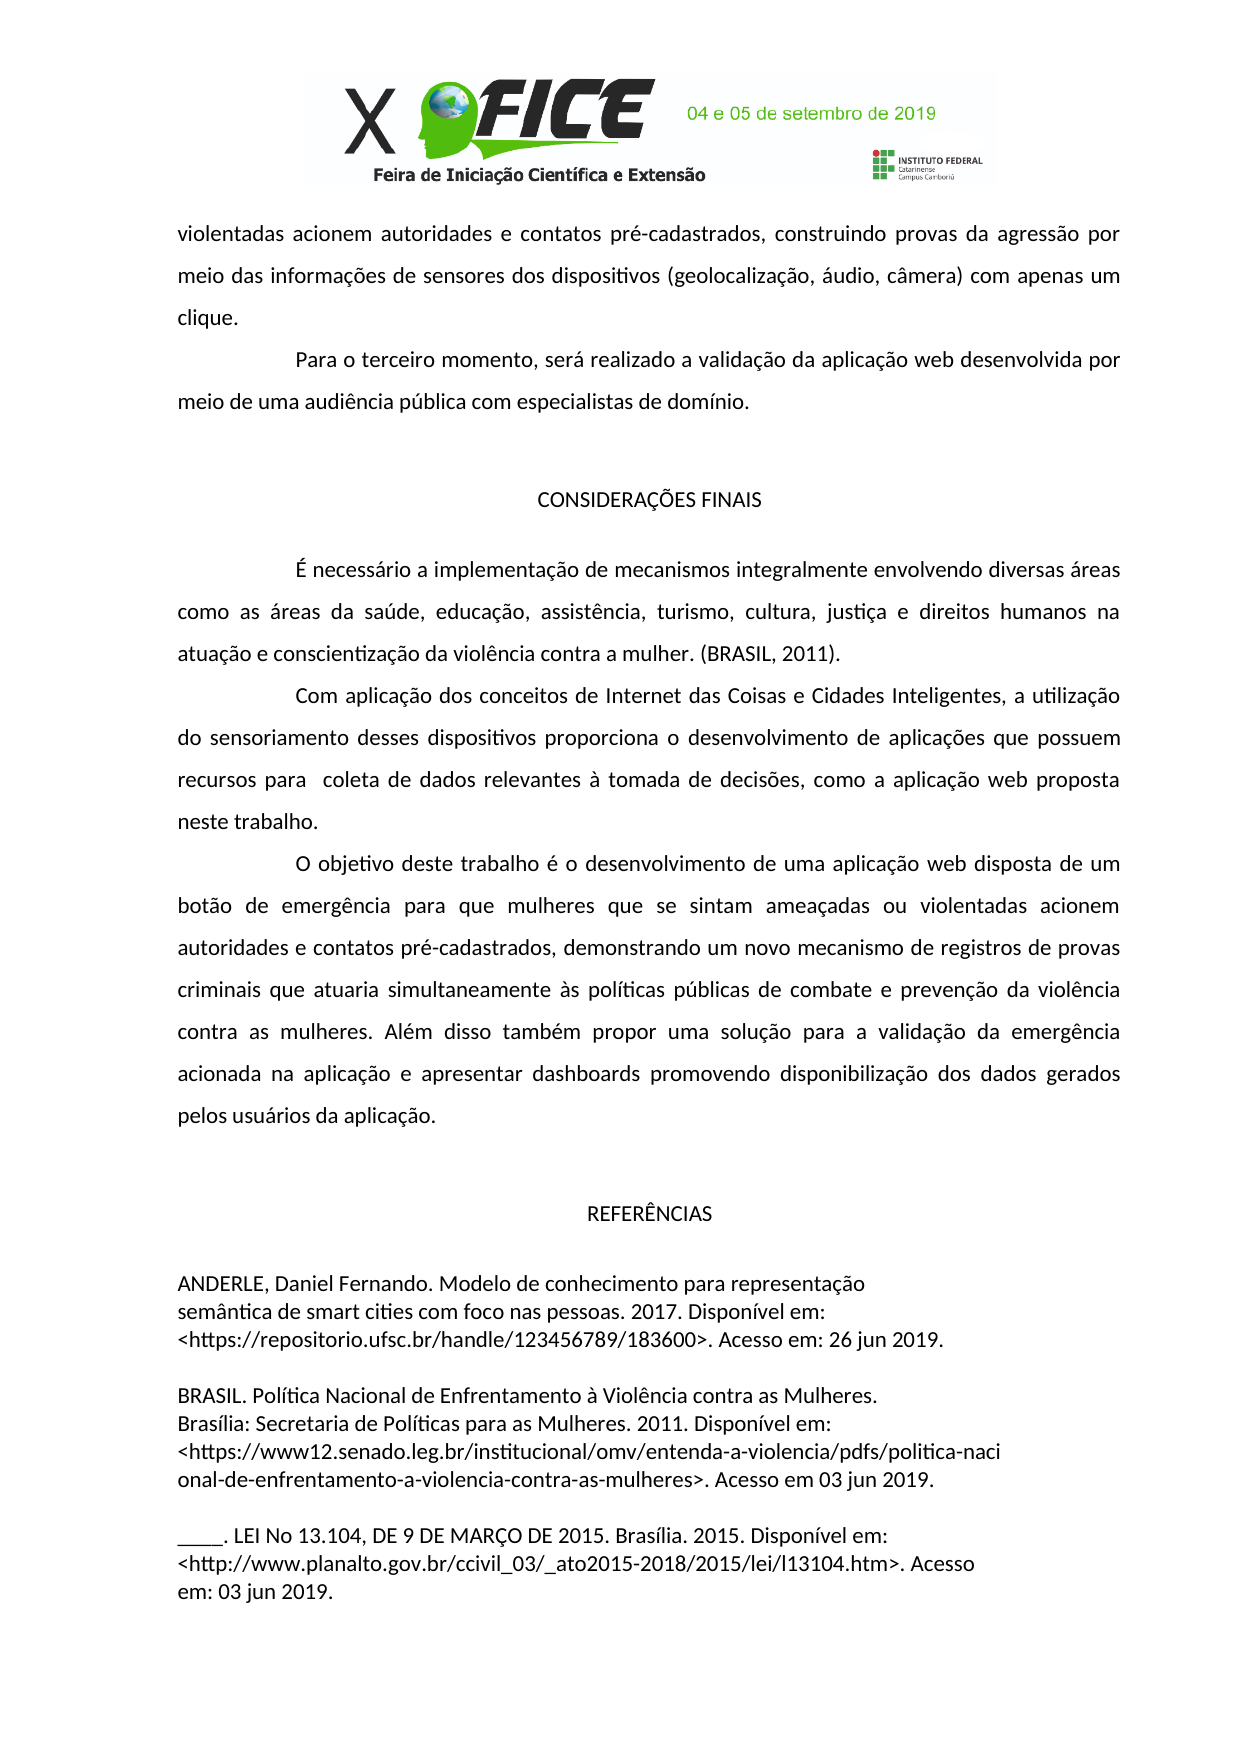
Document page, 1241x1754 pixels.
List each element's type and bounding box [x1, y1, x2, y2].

picture [302, 73, 997, 186]
